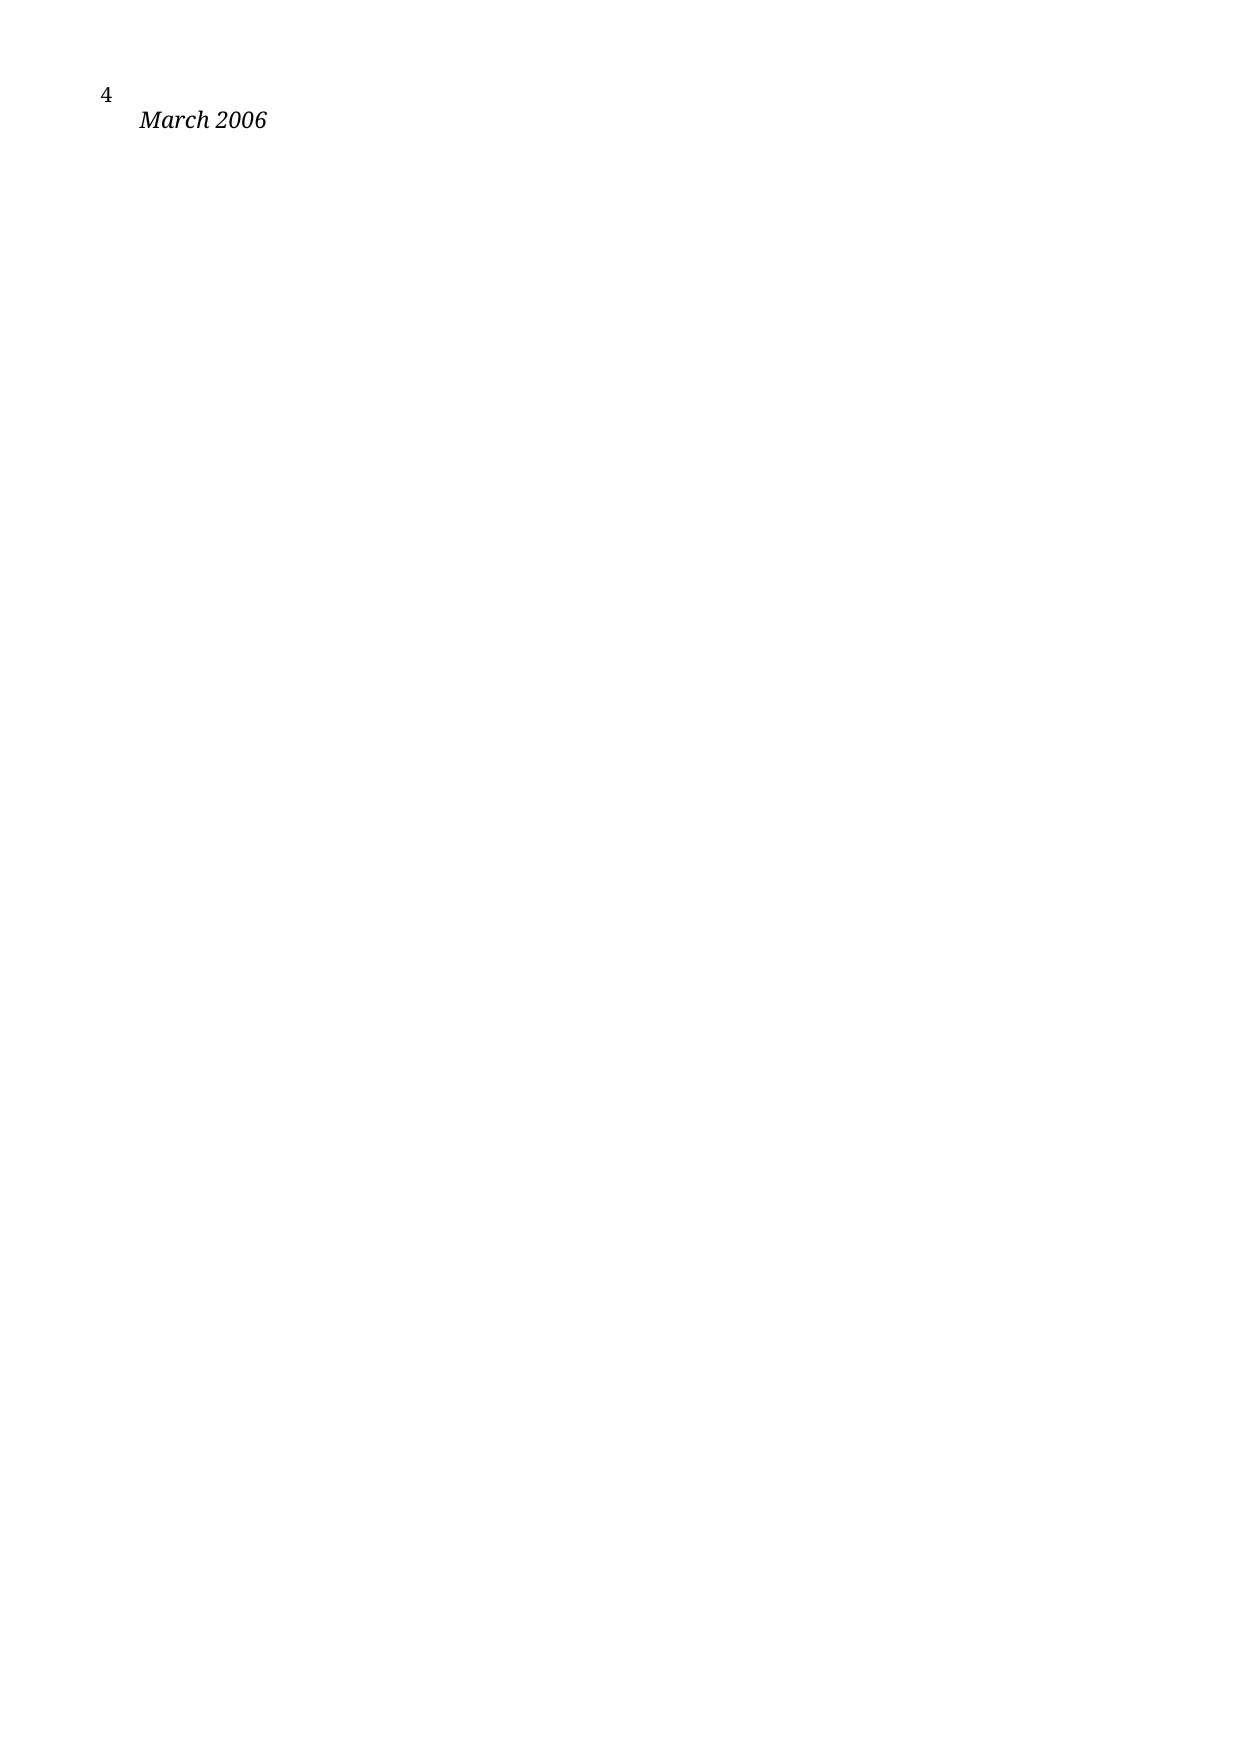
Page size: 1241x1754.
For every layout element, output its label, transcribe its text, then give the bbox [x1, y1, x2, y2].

text John H Robinson, Newcastle Universitye, March 2006 [112, 104, 577, 135]
